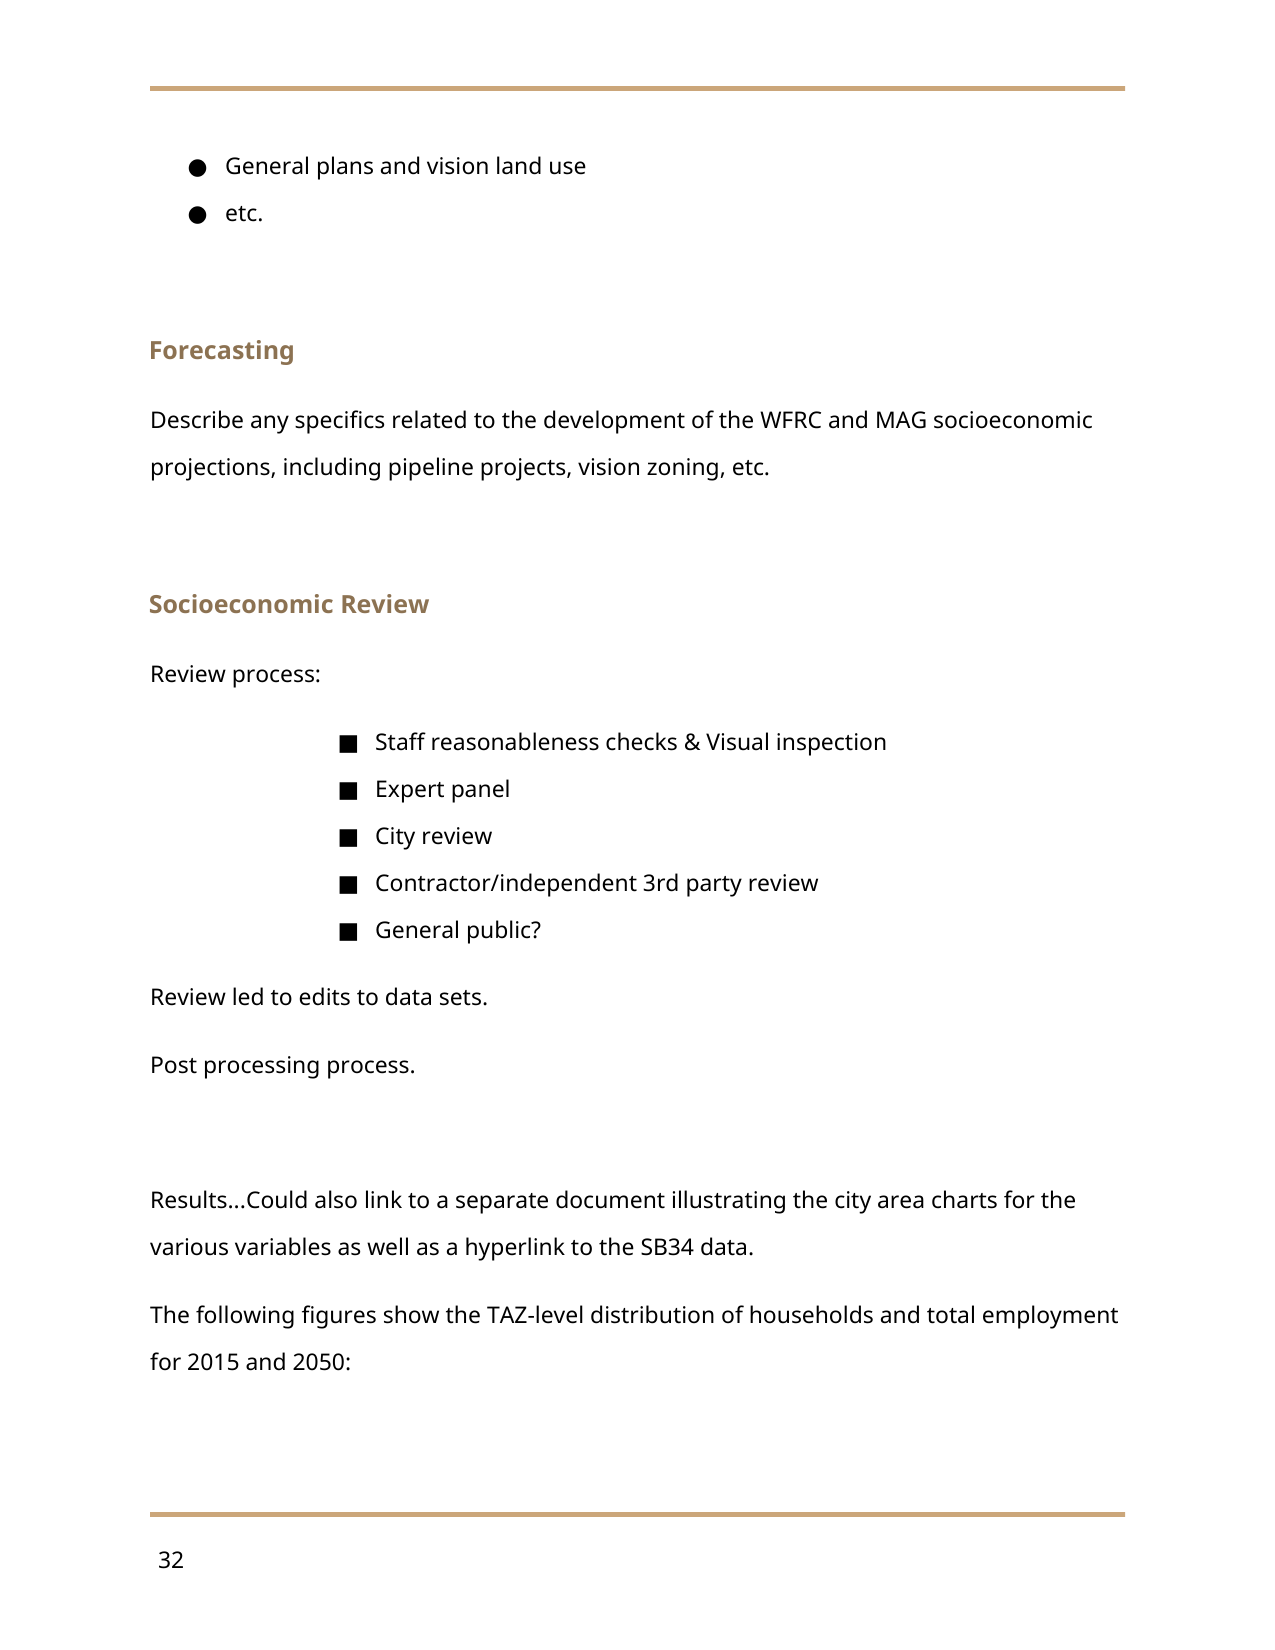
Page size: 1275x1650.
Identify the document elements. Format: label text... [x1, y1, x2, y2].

text Review led to edits to data sets. [150, 981, 1125, 1012]
list etc. [187, 197, 1125, 228]
subtitle Forecasting [148, 332, 1125, 366]
text The following figures show the TAZ-level distribution of households and total employment for 2015 and 2050: [150, 1299, 1125, 1377]
list Contractor/independent 3rd party review [337, 867, 1125, 898]
list City review [337, 820, 1125, 851]
picture [150, 1512, 1125, 1517]
list Staff reasonableness checks & Visual inspection [337, 726, 1125, 757]
picture [150, 86, 1125, 91]
text Describe any specifics related to the development of the WFRC and MAG socioeconomic projections, including pipeline projects, vision zoning, etc. [150, 404, 1125, 482]
list Expert panel [337, 773, 1125, 804]
text Results...Could also link to a separate document illustrating the city area charts for the various variables as well as a hyperlink to the SB34 data. [150, 1184, 1125, 1262]
list General public? [337, 913, 1125, 945]
text Post processing process. [150, 1049, 1125, 1080]
text Review process: [150, 658, 1125, 689]
subtitle Socioeconomic Review [148, 586, 1125, 621]
list General plans and vision land use [187, 150, 1125, 181]
